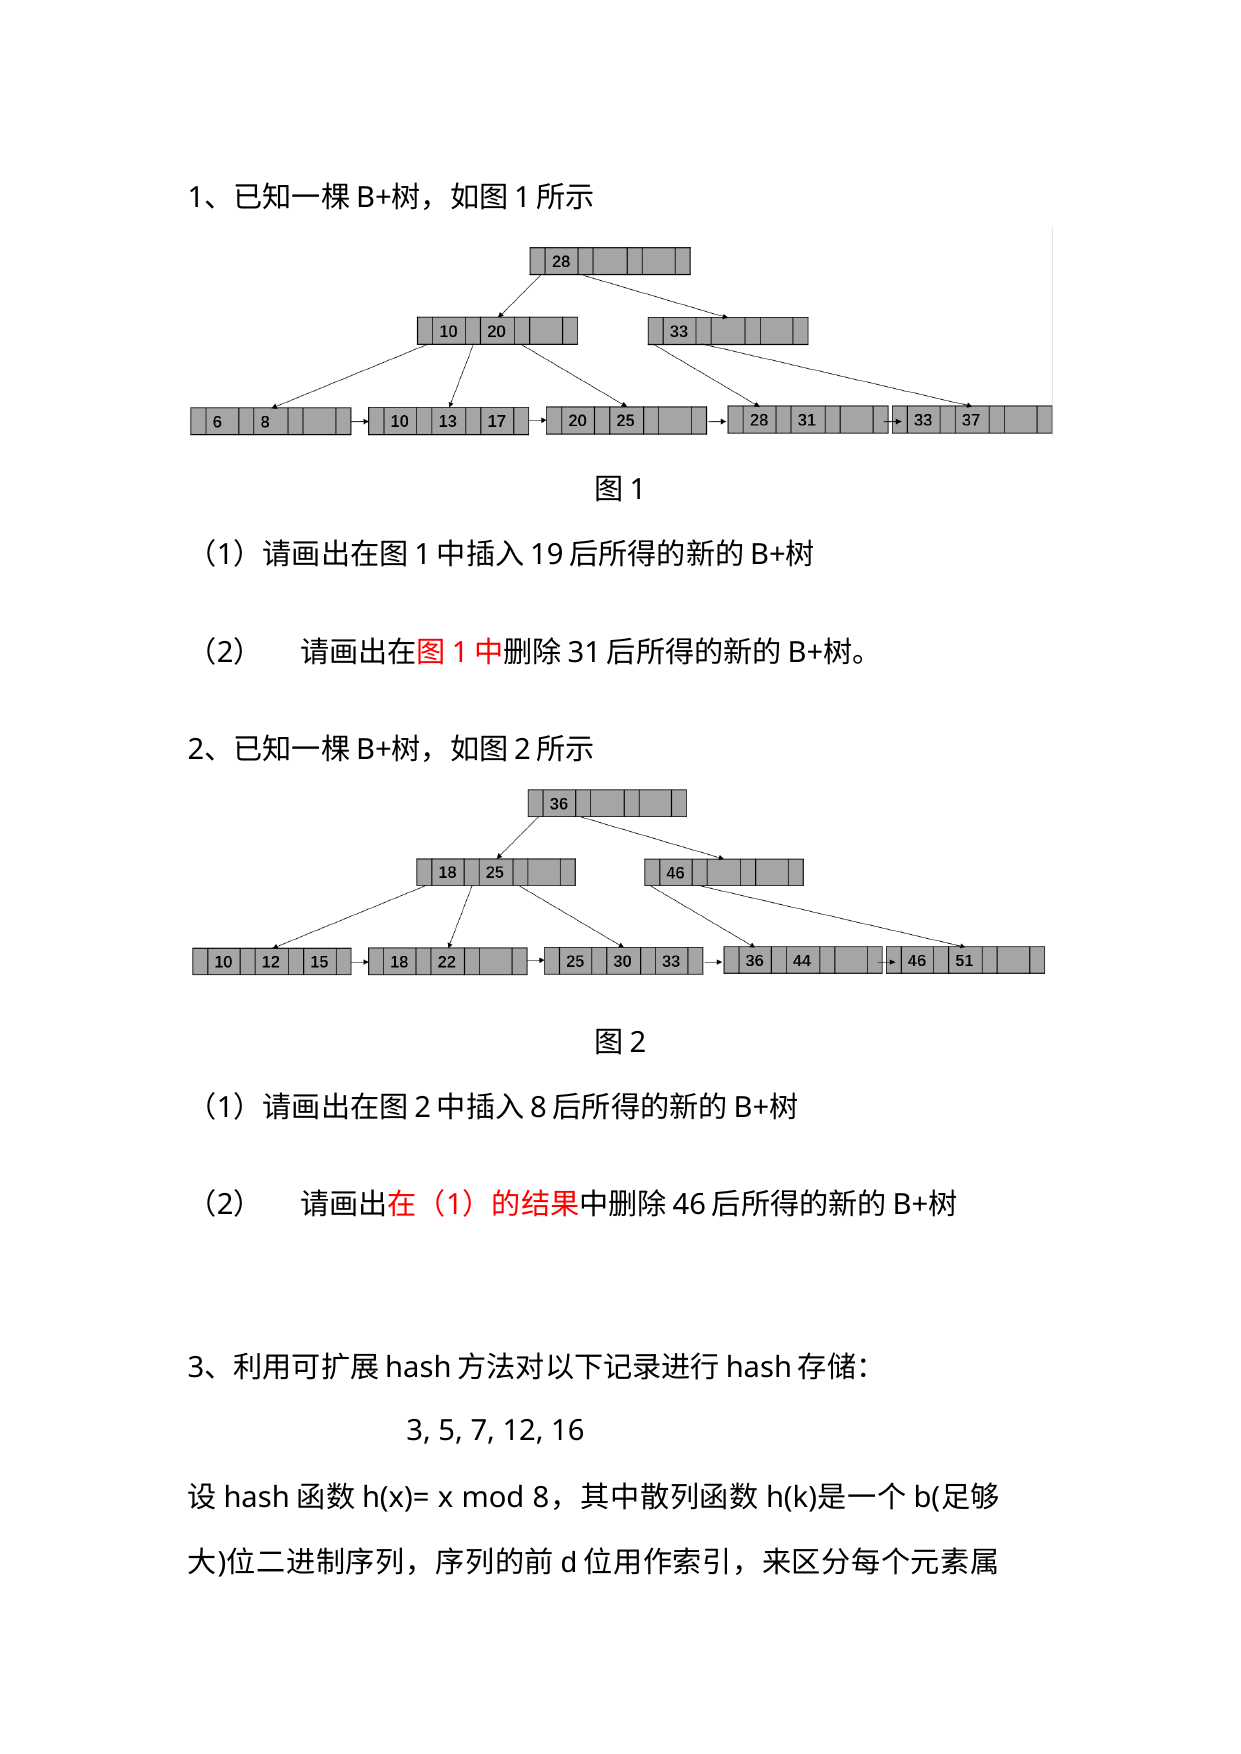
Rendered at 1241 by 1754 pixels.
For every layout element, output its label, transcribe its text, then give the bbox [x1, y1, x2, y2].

text 图2 [187, 1007, 1053, 1072]
text （1）请画出在图2中插入8后所得的新的B+树 [187, 1072, 1053, 1137]
text 图1 [187, 454, 1053, 519]
text （1）请画出在图1中插入19后所得的新的B+树 [187, 519, 1053, 584]
picture [187, 227, 1053, 437]
text 3, 5, 7, 12, 16 [362, 1397, 1000, 1462]
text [187, 1462, 1000, 1592]
picture [187, 779, 1053, 980]
list 请画出在（1）的结果中删除46后所得的新的B+树 [187, 1169, 1053, 1234]
list 请画出在图1中删除31后所得的新的B+树。 [187, 617, 1053, 682]
text 3、利用可扩展hash方法对以下记录进行hash存储： [187, 1332, 1000, 1397]
text 1、已知一棵B+树，如图1所示 [187, 162, 1053, 227]
text 2、已知一棵B+树，如图2所示 [187, 714, 1053, 779]
